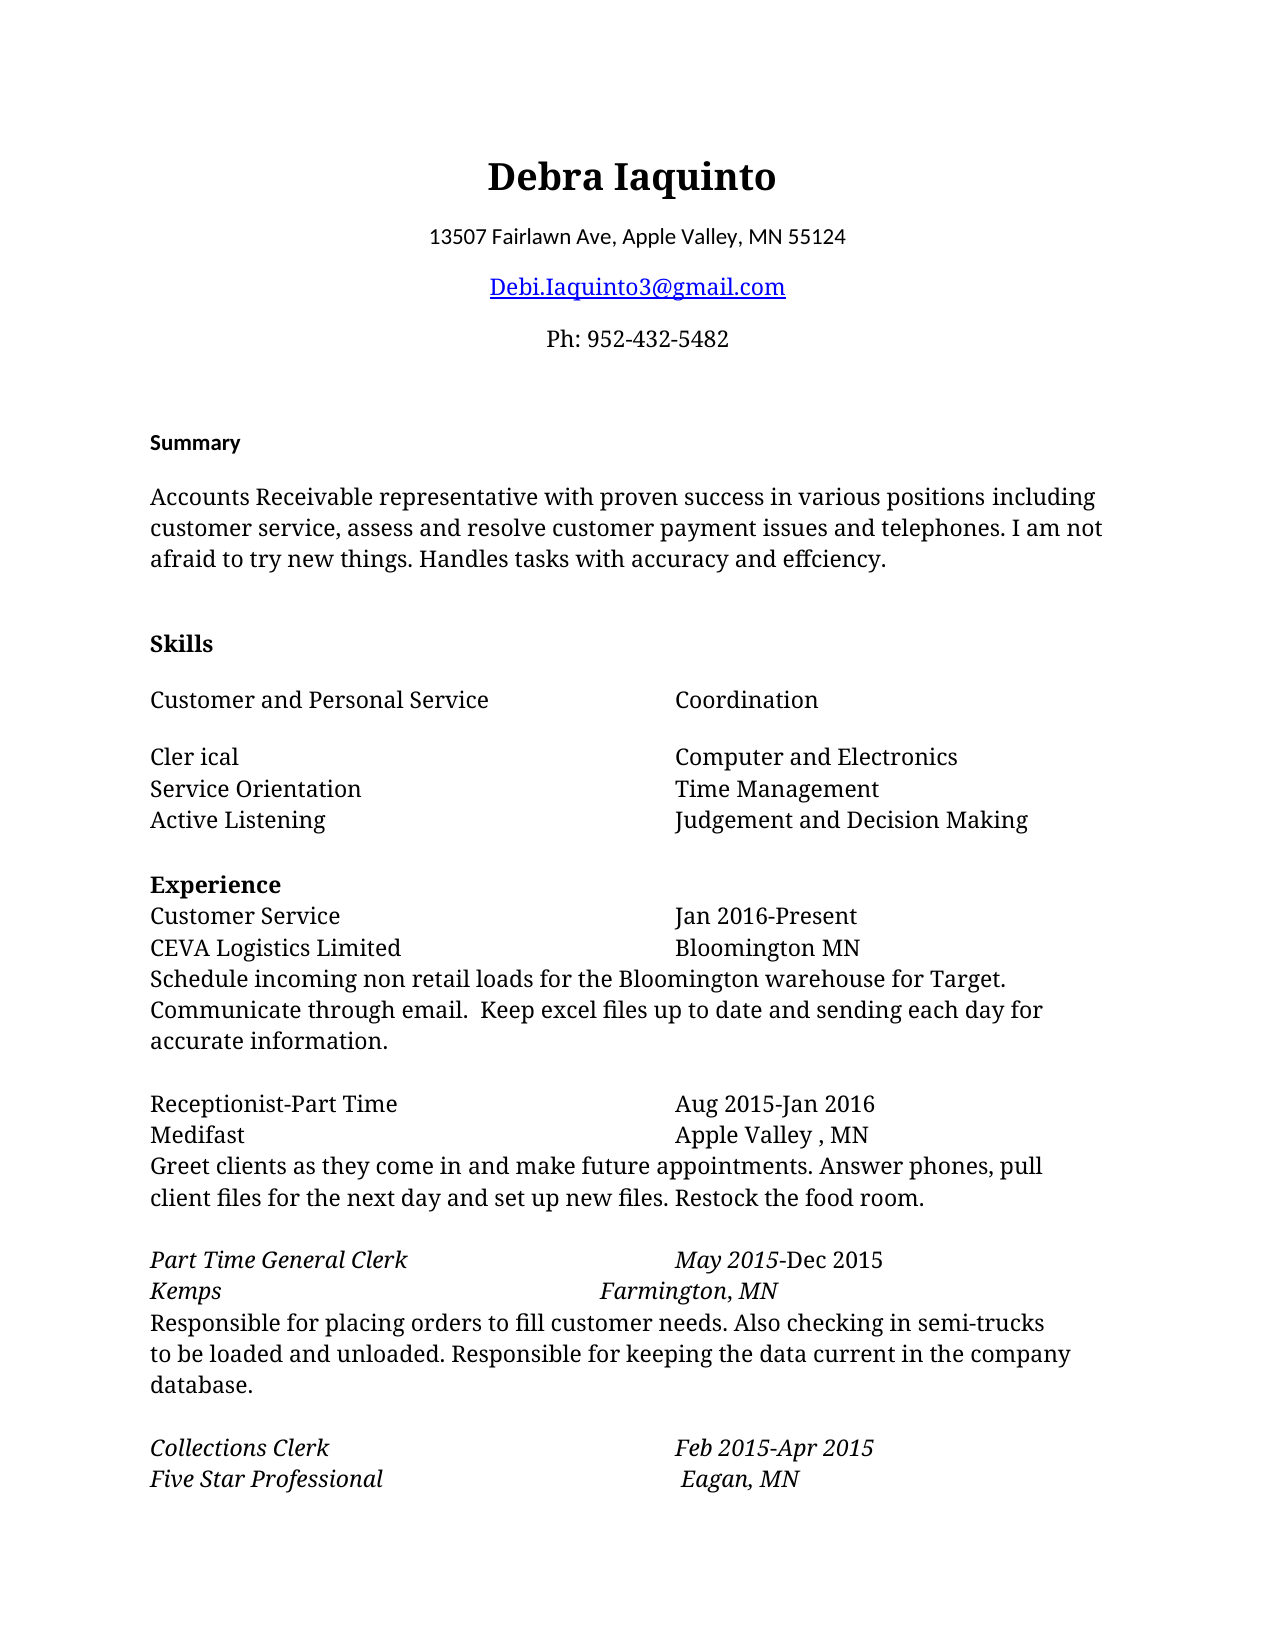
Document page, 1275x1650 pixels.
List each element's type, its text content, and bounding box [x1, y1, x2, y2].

text Kemps Farmington, MN [150, 1275, 1125, 1307]
text Ph: 952-432-5482 [150, 323, 1125, 354]
text Responsible for placing orders to fill customer needs. Also checking in semi-trucks [150, 1307, 1125, 1338]
text 13507 Fairlawn Ave, Apple Valley, MN 55124 [150, 222, 1125, 250]
text Debra Iaquinto [150, 150, 1125, 201]
text Debi.Iaquinto3@gmail.com [150, 271, 1125, 302]
text Five Star Professional Eagan, MN [150, 1463, 1125, 1494]
text database. [150, 1369, 1125, 1400]
text Schedule incoming non retail loads for the Bloomington warehouse for Target. Communicate through email. Keep excel files up to date and sending each day for accurate information. [150, 963, 1125, 1057]
text Collections Clerk Feb 2015-Apr 2015 [150, 1432, 1125, 1463]
text client files for the next day and set up new files. Restock the food room. [150, 1182, 1125, 1213]
text Accounts Receivable representative with proven success in various positions including customer service, assess and resolve customer payment issues and telephones. I am not afraid to try new things. Handles tasks with accuracy and effciency. [150, 481, 1125, 575]
text Customer Service Jan 2016-Present [150, 900, 1125, 932]
text Service Orientation Time Management [150, 772, 1125, 804]
text Experience [150, 869, 1125, 900]
text Greet clients as they come in and make future appointments. Answer phones, pull [150, 1150, 1125, 1182]
text CEVA Logistics Limited Bloomington MN [150, 932, 1125, 963]
text Skills [150, 628, 1125, 659]
text Active Listening Judgement and Decision Making [150, 804, 1125, 835]
text Medifast Apple Valley , MN [150, 1119, 1125, 1150]
text Summary [150, 428, 1125, 456]
text to be loaded and unloaded. Responsible for keeping the data current in the company [150, 1338, 1125, 1369]
text Customer and Personal Service Coordination [150, 684, 1125, 716]
text Cler ical Computer and Electronics [150, 741, 1125, 772]
text Receptionist-Part Time Aug 2015-Jan 2016 [150, 1088, 1125, 1119]
text Part Time General Clerk May 2015-Dec 2015 [150, 1244, 1125, 1275]
